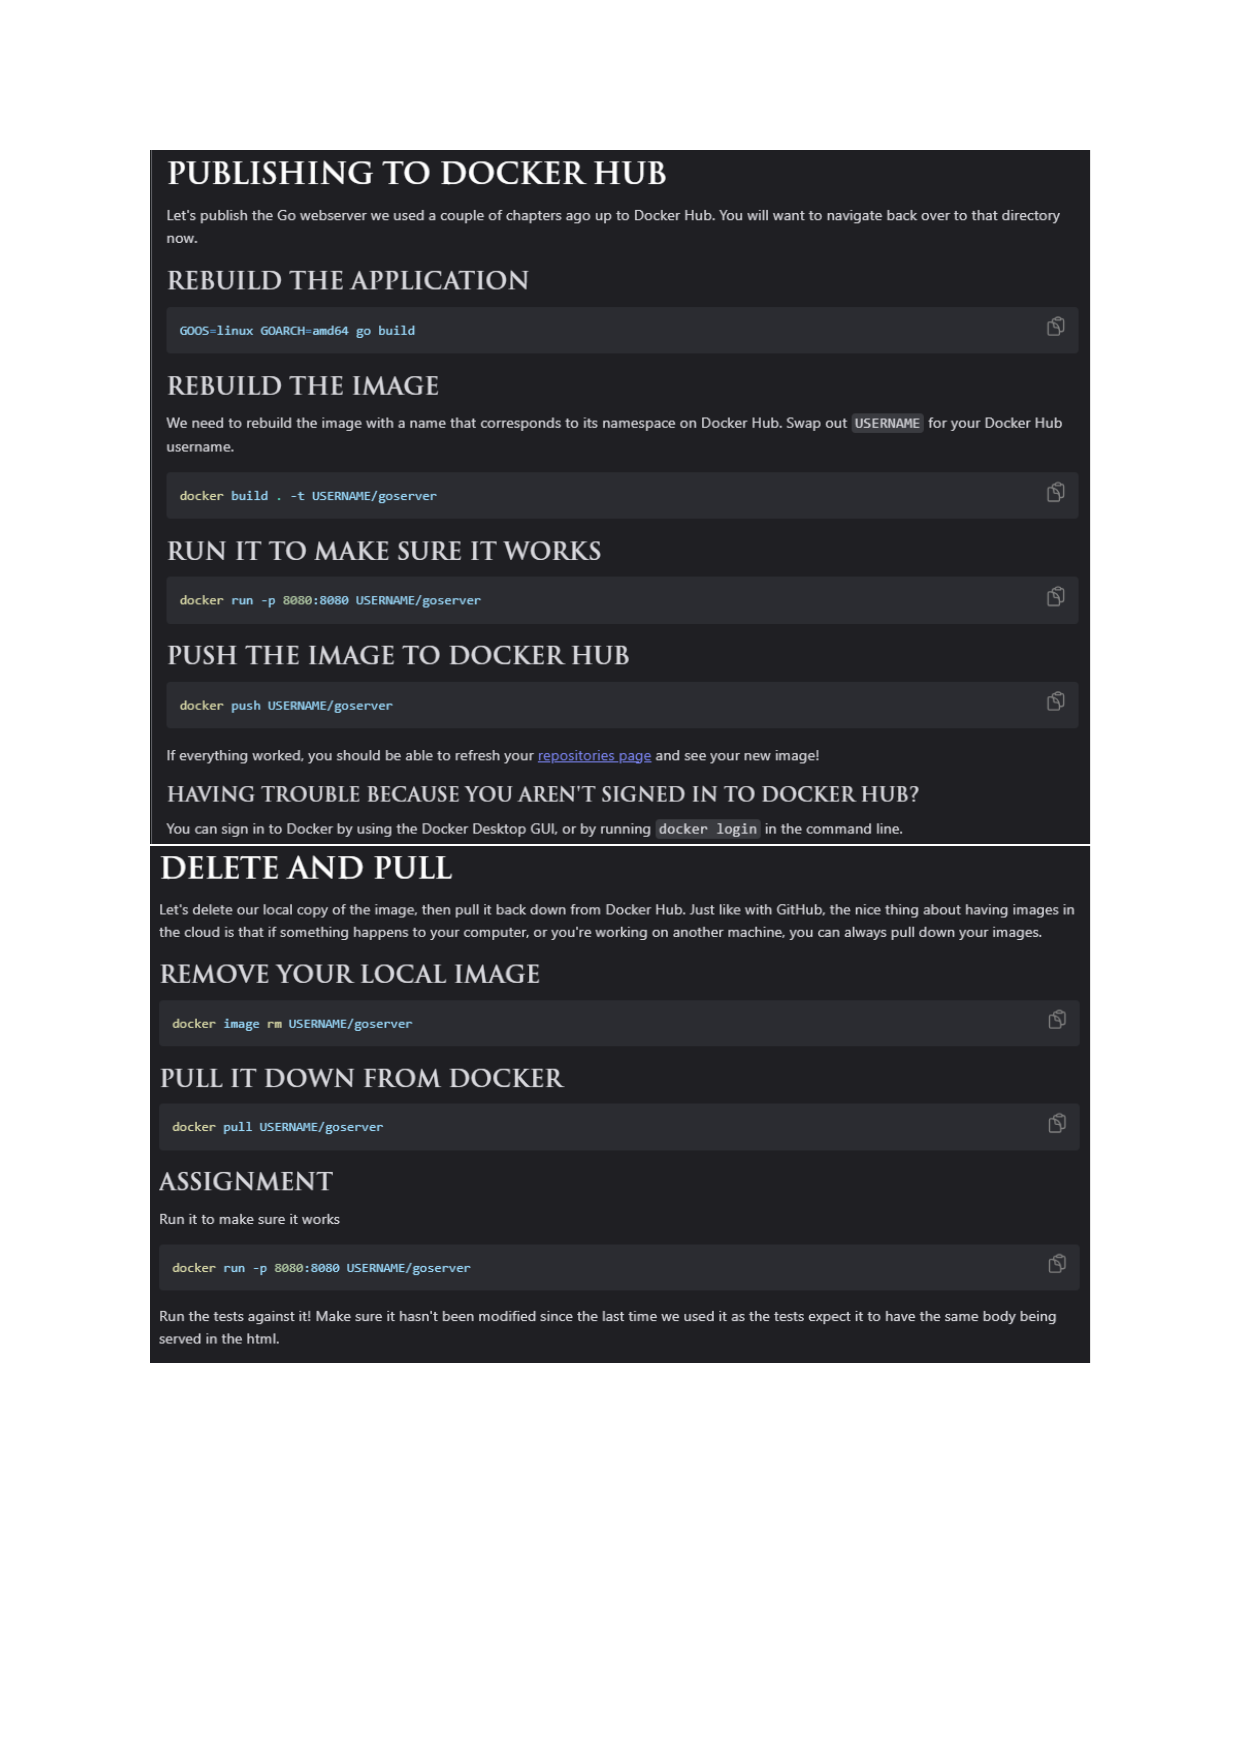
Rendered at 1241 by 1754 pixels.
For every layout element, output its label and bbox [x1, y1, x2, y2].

picture [150, 846, 1091, 1363]
picture [150, 150, 1091, 844]
